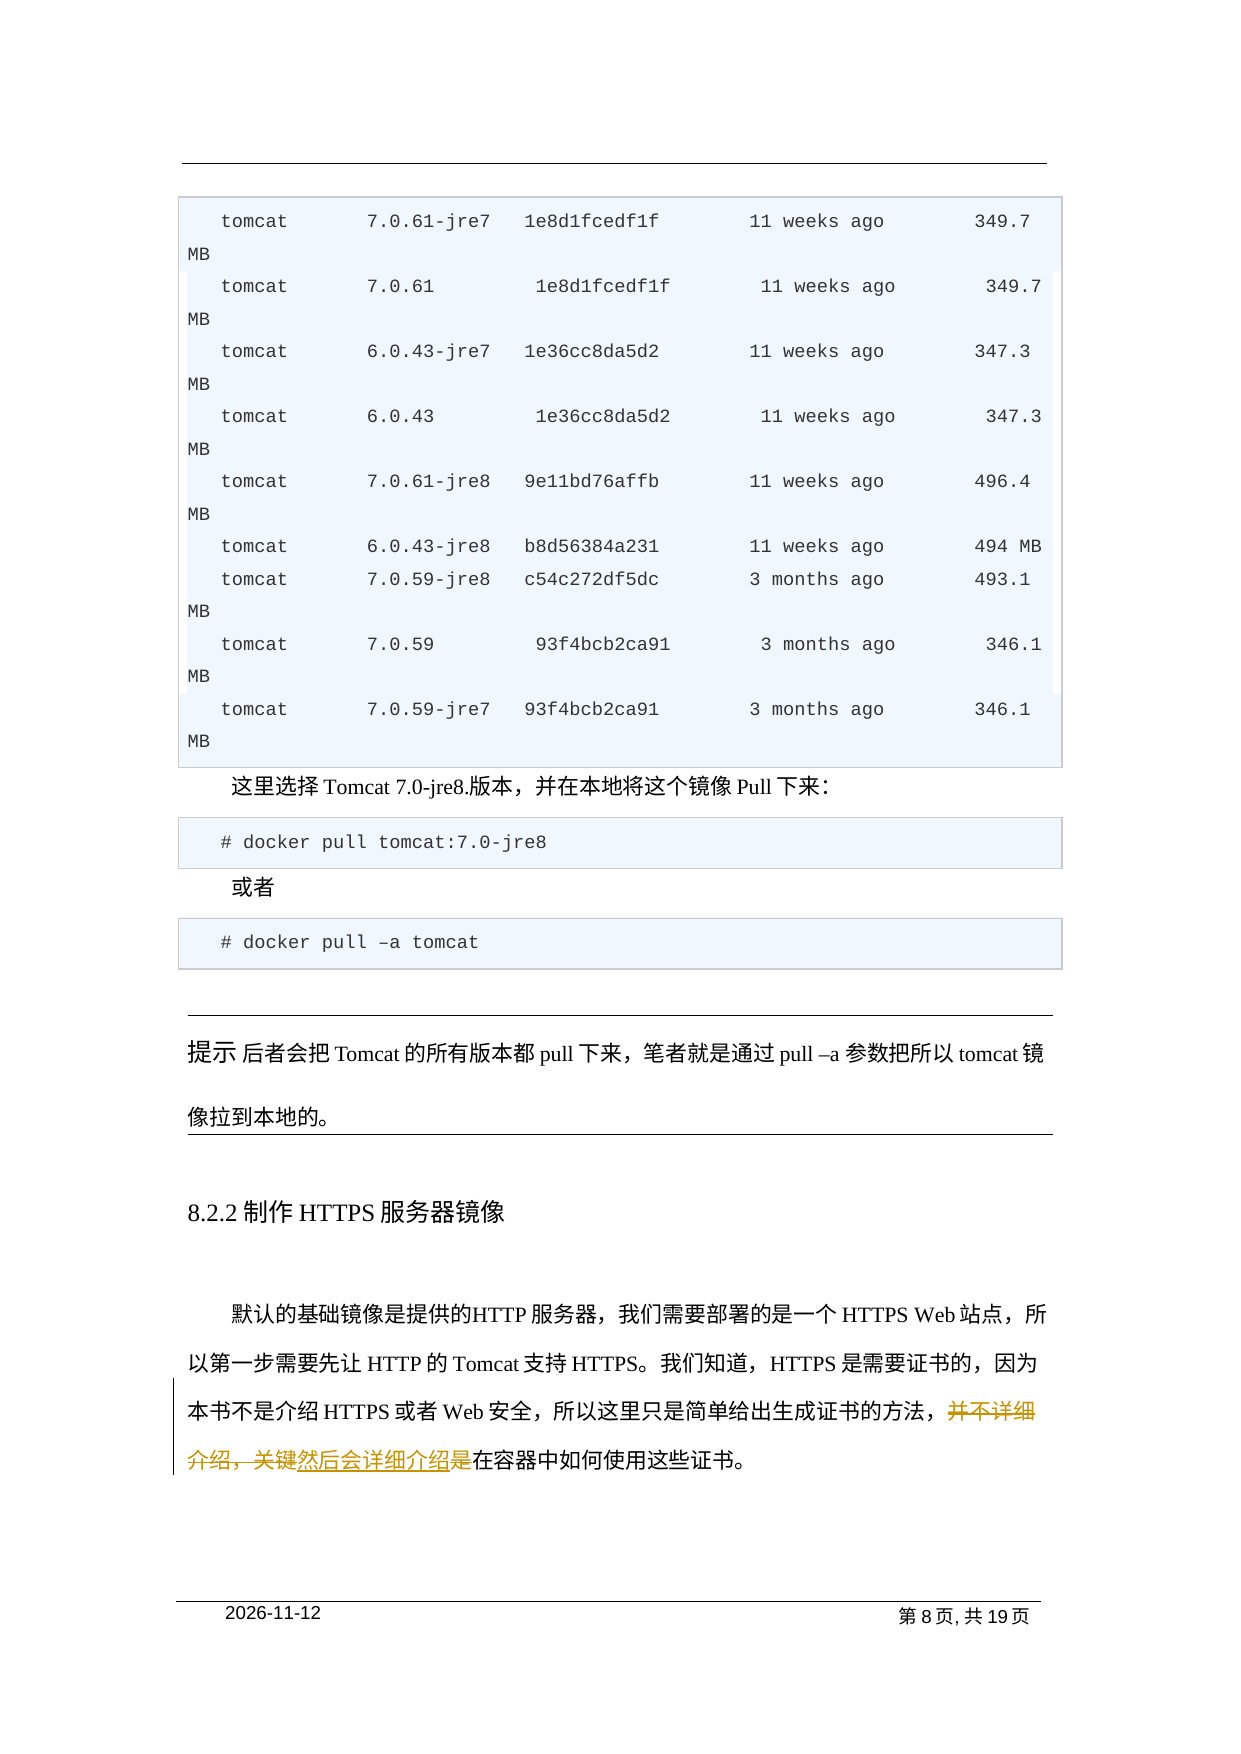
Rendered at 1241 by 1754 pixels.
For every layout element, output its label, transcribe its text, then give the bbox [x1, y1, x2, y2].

text tomcat 6.0.43 1e36cc8da5d2 11 weeks ago 347.3 MB [187, 401, 1053, 466]
subtitle 8.2.2 制作HTTPS服务器镜像 [187, 1178, 1053, 1243]
text 这里选择Tomcat 7.0-jre8.版本，并在本地将这个镜像Pull下来： [187, 768, 1053, 801]
text tomcat 6.0.43-jre7 1e36cc8da5d2 11 weeks ago 347.3 MB [187, 336, 1053, 401]
text tomcat 7.0.61-jre7 1e8d1fcedf1f 11 weeks ago 349.7 MB [179, 198, 1061, 271]
text tomcat 6.0.43-jre8 b8d56384a231 11 weeks ago 494 MB [187, 531, 1053, 564]
text tomcat 7.0.59-jre8 c54c272df5dc 3 months ago 493.1 MB [187, 564, 1053, 629]
text tomcat 7.0.61 1e8d1fcedf1f 11 weeks ago 349.7 MB [187, 271, 1053, 336]
text 或者 [187, 869, 1053, 902]
text 默认的基础镜像是提供的HTTP服务器，我们需要部署的是一个HTTPS Web站点，所以第一步需要先让HTTP的Tomcat支持HTTPS。我们知道，HTTPS是需要证书的，因为本书不是介绍HTTPS或者Web安全，所以这里只是简单给出生成证书的方法，在容器中如何使用这些证书。 [187, 1296, 1053, 1475]
text # docker pull –a tomcat [179, 919, 1061, 968]
text tomcat 7.0.59 93f4bcb2ca91 3 months ago 346.1 MB [187, 629, 1053, 684]
text 提示 后者会把Tomcat的所有版本都pull下来，笔者就是通过pull –a 参数把所以tomcat镜像拉到本地的。 [187, 1016, 1053, 1135]
text tomcat 7.0.61-jre8 9e11bd76affb 11 weeks ago 496.4 MB [187, 466, 1053, 531]
text # docker pull tomcat:7.0-jre8 [179, 818, 1061, 868]
text tomcat 7.0.59-jre7 93f4bcb2ca91 3 months ago 346.1 MB [179, 684, 1061, 767]
